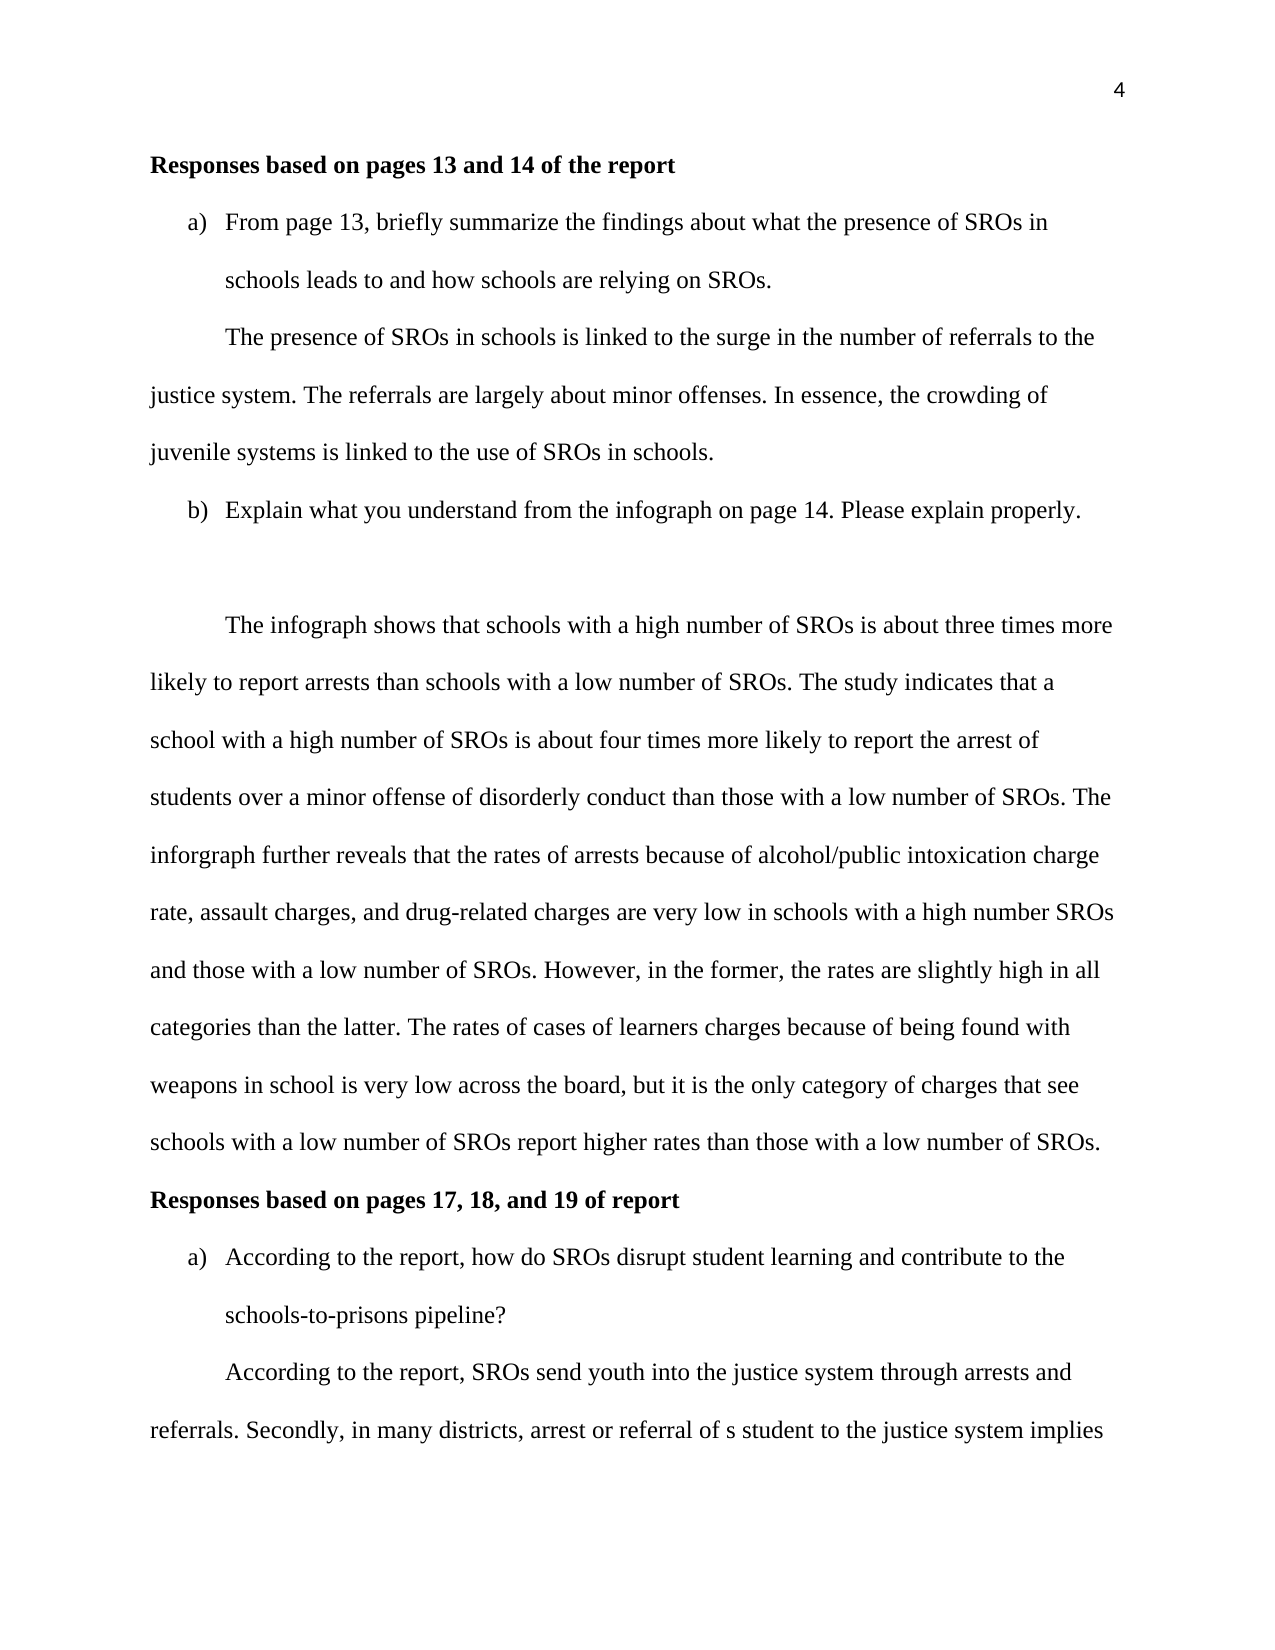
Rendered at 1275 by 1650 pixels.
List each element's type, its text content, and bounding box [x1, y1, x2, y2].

text The infograph shows that schools with a high number of SROs is about three times more likely to report arrests than schools with a low number of SROs. The study indicates that a school with a high number of SROs is about four times more likely to report the arrest of students over a minor offense of disorderly conduct than those with a low number of SROs. The inforgraph further reveals that the rates of arrests because of alcohol/public intoxication charge rate, assault charges, and drug-related charges are very low in schools with a high number SROs and those with a low number of SROs. However, in the former, the rates are slightly high in all categories than the latter. The rates of cases of learners charges because of being found with weapons in school is very low across the board, but it is the only category of charges that see schools with a low number of SROs report higher rates than those with a low number of SROs. [150, 610, 1125, 1156]
text The presence of SROs in schools is linked to the surge in the number of referrals to the justice system. The referrals are largely about minor offenses. In essence, the crowding of juvenile systems is linked to the use of SROs in schools. [150, 322, 1125, 466]
list Explain what you understand from the infograph on page 14. Please explain properly. [187, 495, 1125, 581]
text Responses based on pages 13 and 14 of the report [150, 150, 1125, 179]
list From page 13, briefly summarize the findings about what the presence of SROs in schools leads to and how schools are relying on SROs. [187, 207, 1125, 294]
list According to the report, how do SROs disrupt student learning and contribute to the schools-to-prisons pipeline? [187, 1242, 1125, 1329]
text Responses based on pages 17, 18, and 19 of report [150, 1185, 1125, 1214]
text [150, 1357, 1125, 1444]
